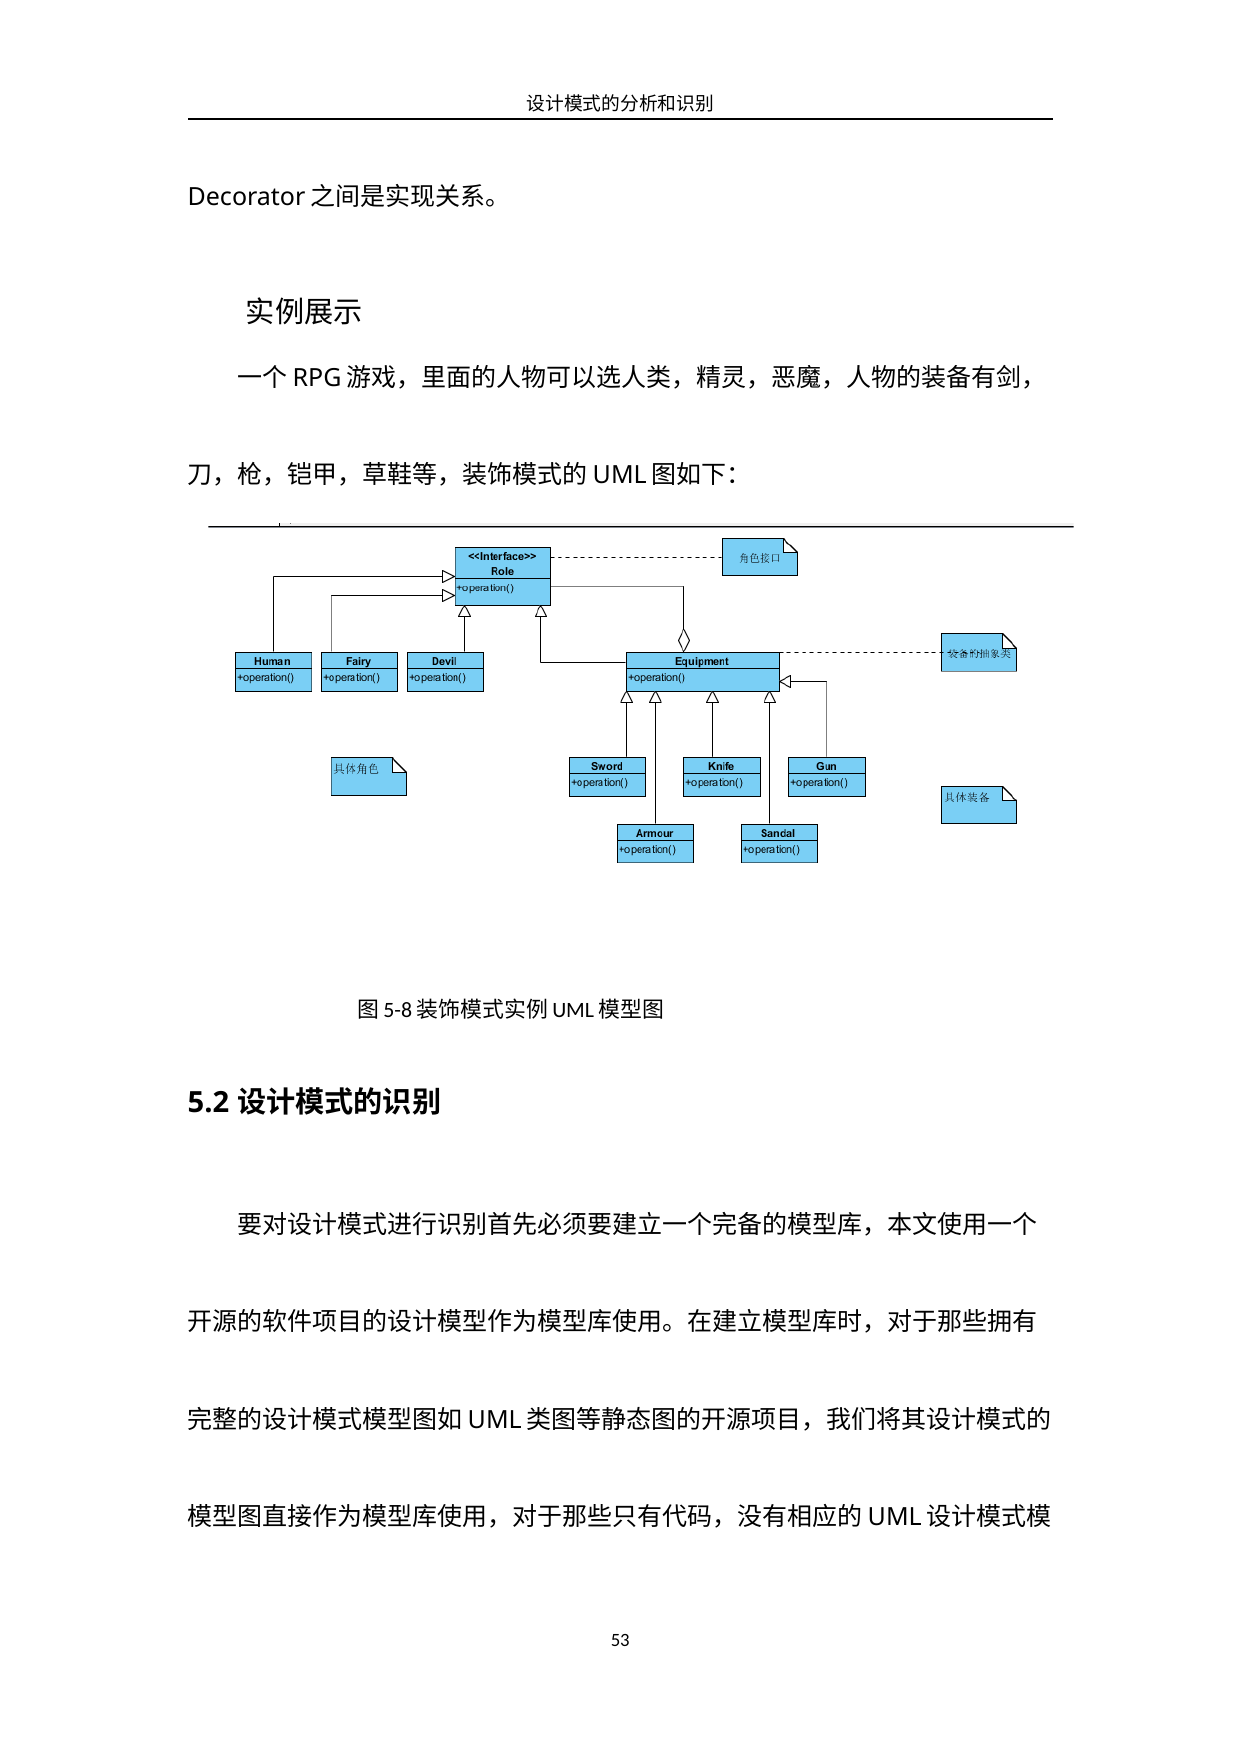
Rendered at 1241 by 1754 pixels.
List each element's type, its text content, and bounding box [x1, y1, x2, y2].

text 图5-8装饰模式实例UML模型图 [187, 992, 1053, 1024]
list 实例展示 [231, 278, 1053, 343]
subtitle 5.2 设计模式的识别 [187, 1067, 1053, 1132]
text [187, 162, 1053, 227]
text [187, 1190, 1053, 1547]
text 一个RPG游戏，里面的人物可以选人类，精灵，恶魔，人物的装备有剑，刀，枪，铠甲，草鞋等，装饰模式的UML图如下： [187, 343, 1053, 505]
picture [208, 523, 1074, 948]
